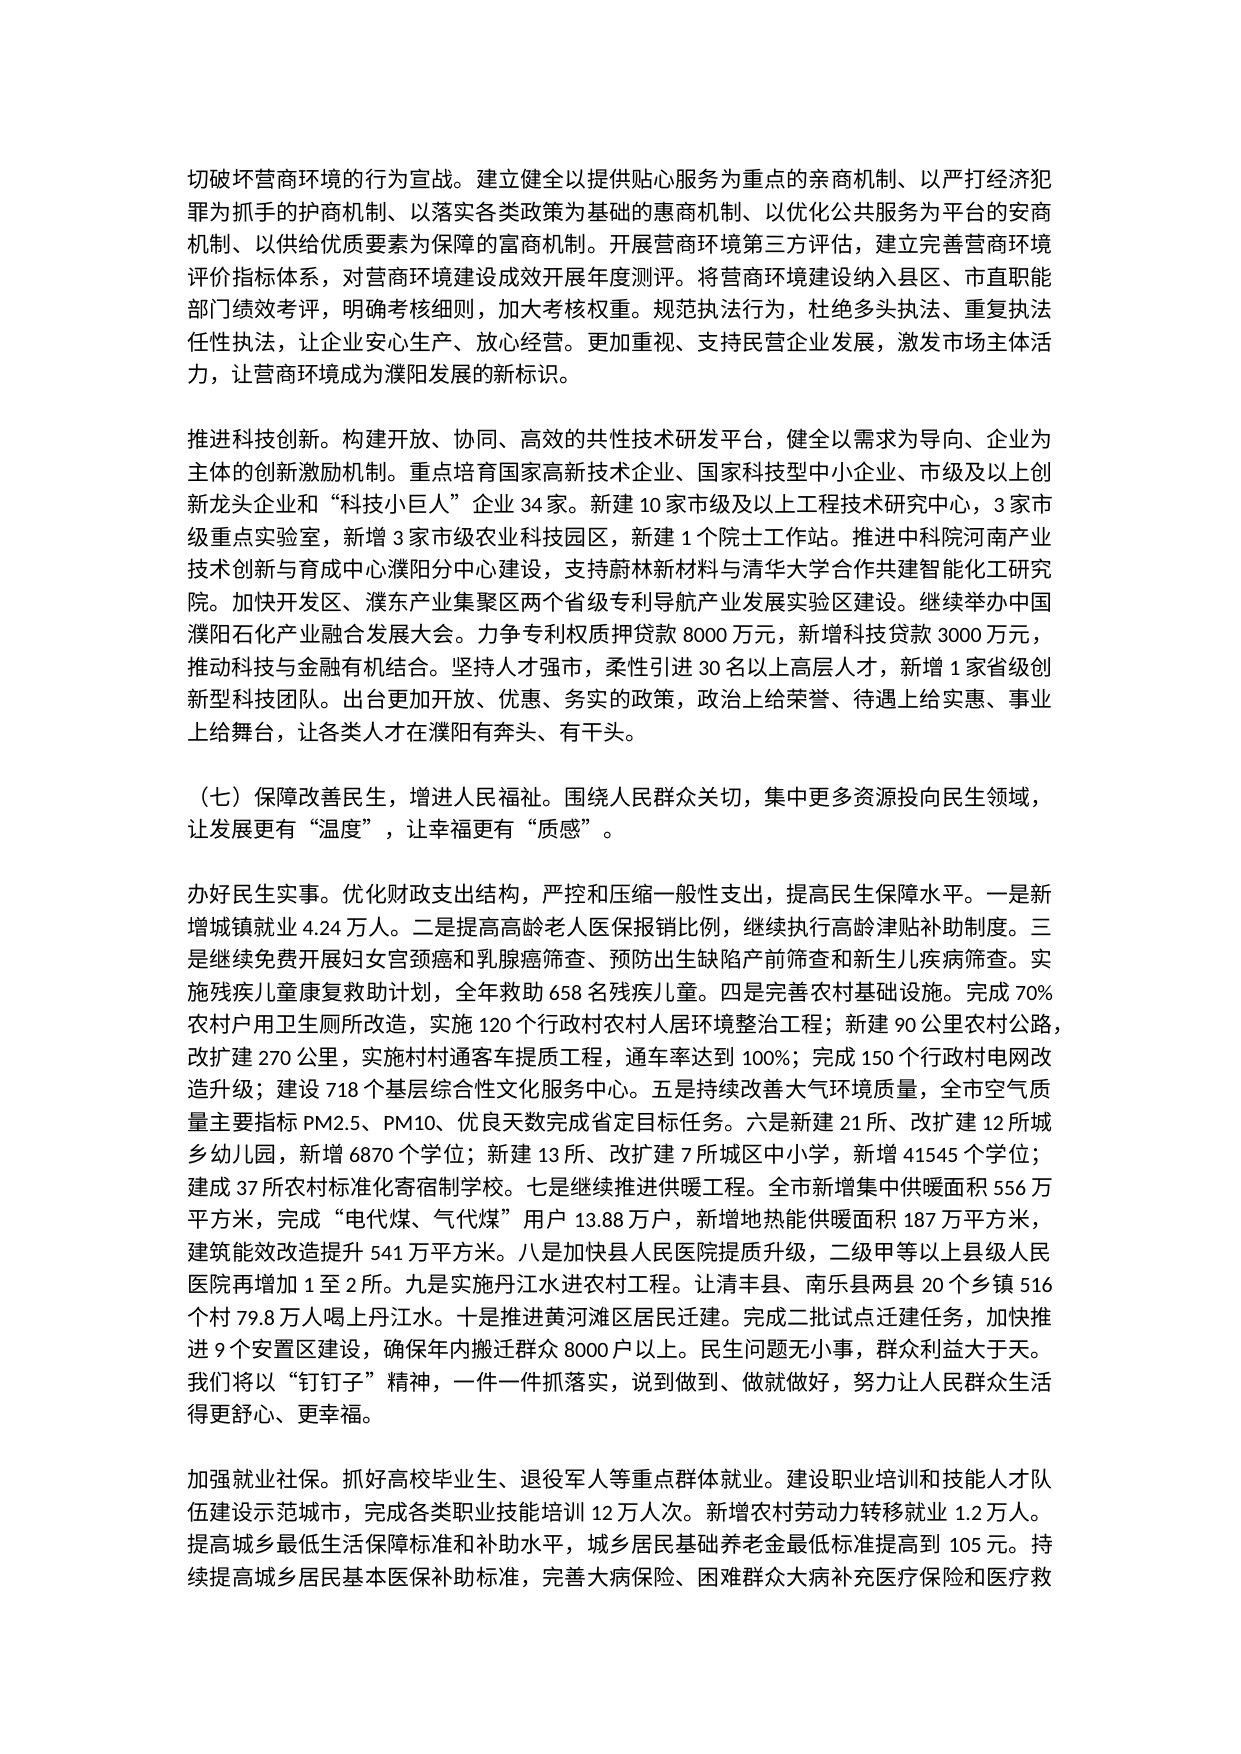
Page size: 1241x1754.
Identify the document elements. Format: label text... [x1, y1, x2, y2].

text 办好民生实事。优化财政支出结构，严控和压缩一般性支出，提高民生保障水平。一是新增城镇就业4.24万人。二是提高高龄老人医保报销比例，继续执行高龄津贴补助制度。三是继续免费开展妇女宫颈癌和乳腺癌筛查、预防出生缺陷产前筛查和新生儿疾病筛查。实施残疾儿童康复救助计划，全年救助658名残疾儿童。四是完善农村基础设施。完成70%农村户用卫生厕所改造，实施120个行政村农村人居环境整治工程；新建90公里农村公路，改扩建270公里，实施村村通客车提质工程，通车率达到100%；完成150个行政村电网改造升级；建设718个基层综合性文化服务中心。五是持续改善大气环境质量，全市空气质量主要指标PM2.5、PM10、优良天数完成省定目标任务。六是新建21所、改扩建12所城乡幼儿园，新增6870个学位；新建13所、改扩建7所城区中小学，新增41545个学位；建成37所农村标准化寄宿制学校。七是继续推进供暖工程。全市新增集中供暖面积556万平方米，完成“电代煤、气代煤”用户13.88万户，新增地热能供暖面积187万平方米，建筑能效改造提升541万平方米。八是加快县人民医院提质升级，二级甲等以上县级人民医院再增加1至2所。九是实施丹江水进农村工程。让清丰县、南乐县两县20个乡镇516个村79.8万人喝上丹江水。十是推进黄河滩区居民迁建。完成二批试点迁建任务，加快推进9个安置区建设，确保年内搬迁群众8000户以上。民生问题无小事，群众利益大于天。我们将以“钉钉子”精神，一件一件抓落实，说到做到、做就做好，努力让人民群众生活得更舒心、更幸福。 [187, 877, 1053, 1429]
text （七）保障改善民生，增进人民福祉。围绕人民群众关切，集中更多资源投向民生领域，让发展更有“温度”，让幸福更有“质感”。 [187, 779, 1053, 844]
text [187, 1462, 1053, 1592]
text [187, 162, 1053, 389]
text 推进科技创新。构建开放、协同、高效的共性技术研发平台，健全以需求为导向、企业为主体的创新激励机制。重点培育国家高新技术企业、国家科技型中小企业、市级及以上创新龙头企业和“科技小巨人”企业34家。新建10家市级及以上工程技术研究中心，3家市级重点实验室，新增3家市级农业科技园区，新建1个院士工作站。推进中科院河南产业技术创新与育成中心濮阳分中心建设，支持蔚林新材料与清华大学合作共建智能化工研究院。加快开发区、濮东产业集聚区两个省级专利导航产业发展实验区建设。继续举办中国濮阳石化产业融合发展大会。力争专利权质押贷款8000万元，新增科技贷款3000万元，推动科技与金融有机结合。坚持人才强市，柔性引进30名以上高层人才，新增1家省级创新型科技团队。出台更加开放、优惠、务实的政策，政治上给荣誉、待遇上给实惠、事业上给舞台，让各类人才在濮阳有奔头、有干头。 [187, 422, 1053, 747]
